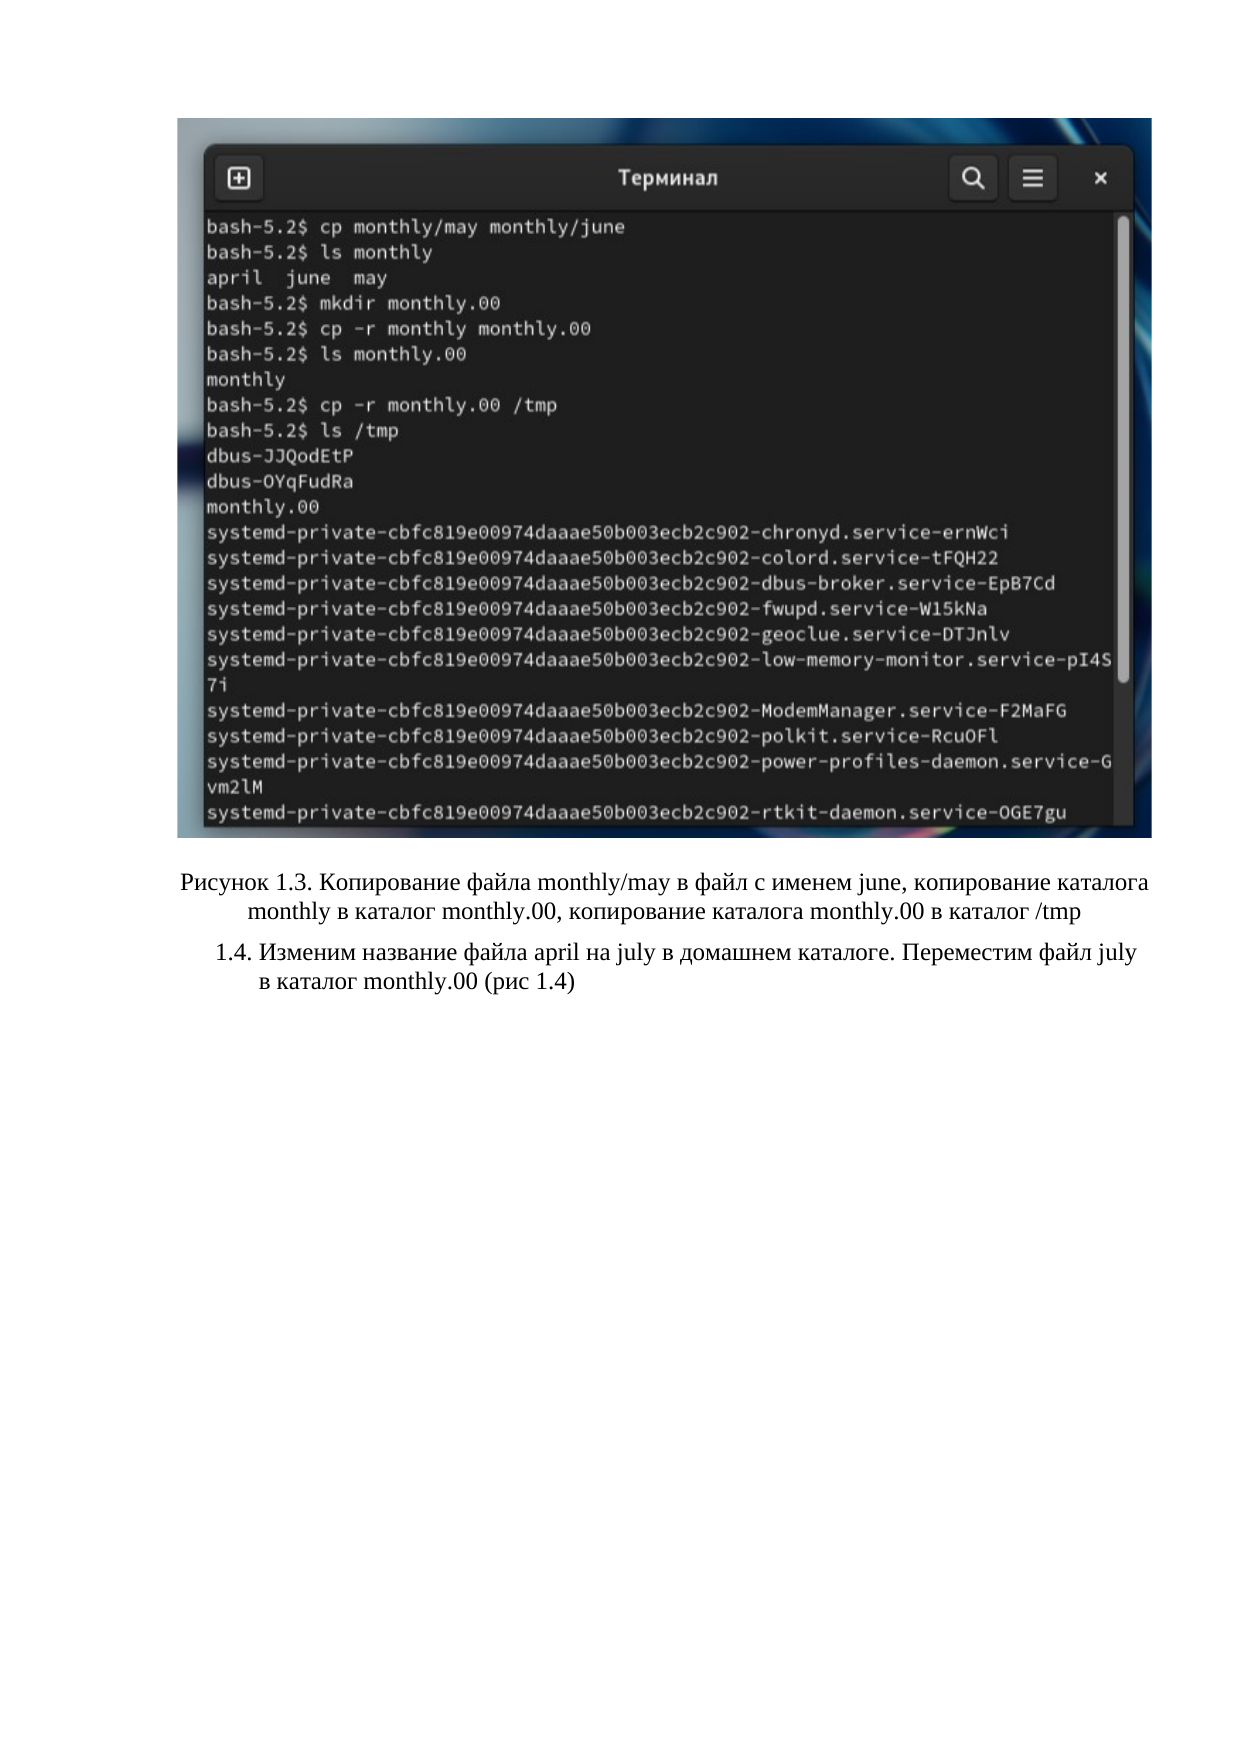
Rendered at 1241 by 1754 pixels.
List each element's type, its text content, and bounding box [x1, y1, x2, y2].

picture [177, 118, 1152, 838]
list Изменим название файла april на july в домашнем каталоге. Переместим файл july в каталог monthly.00 (рис 1.4) [215, 937, 1152, 994]
text Рисунок 1.3. Копирование файла monthly/may в файл с именем june, копирование каталога monthly в каталог monthly.00, копирование каталога monthly.00 в каталог /tmp [177, 867, 1152, 924]
